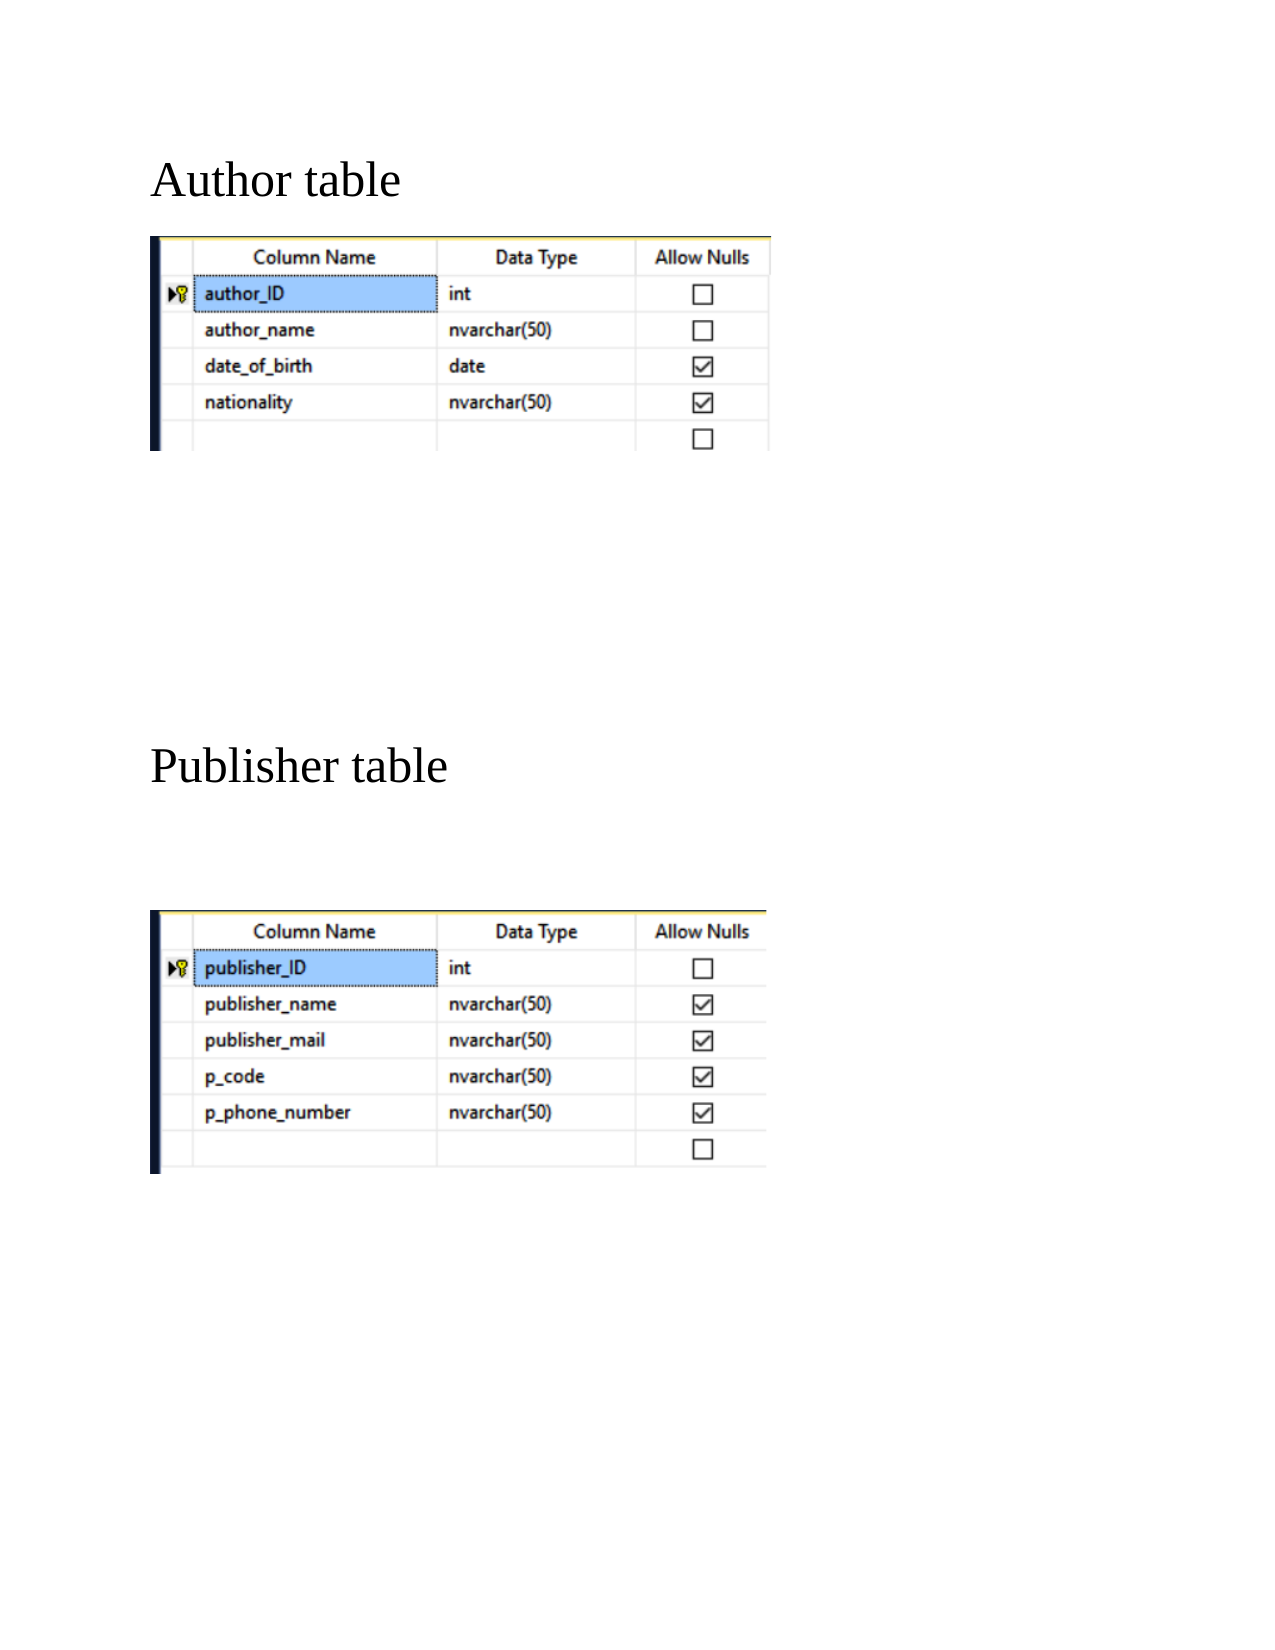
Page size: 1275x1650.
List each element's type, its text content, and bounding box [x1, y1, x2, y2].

picture [150, 236, 772, 451]
picture [150, 910, 767, 1174]
text Publisher table [150, 736, 1125, 794]
text Author table [150, 150, 1125, 207]
